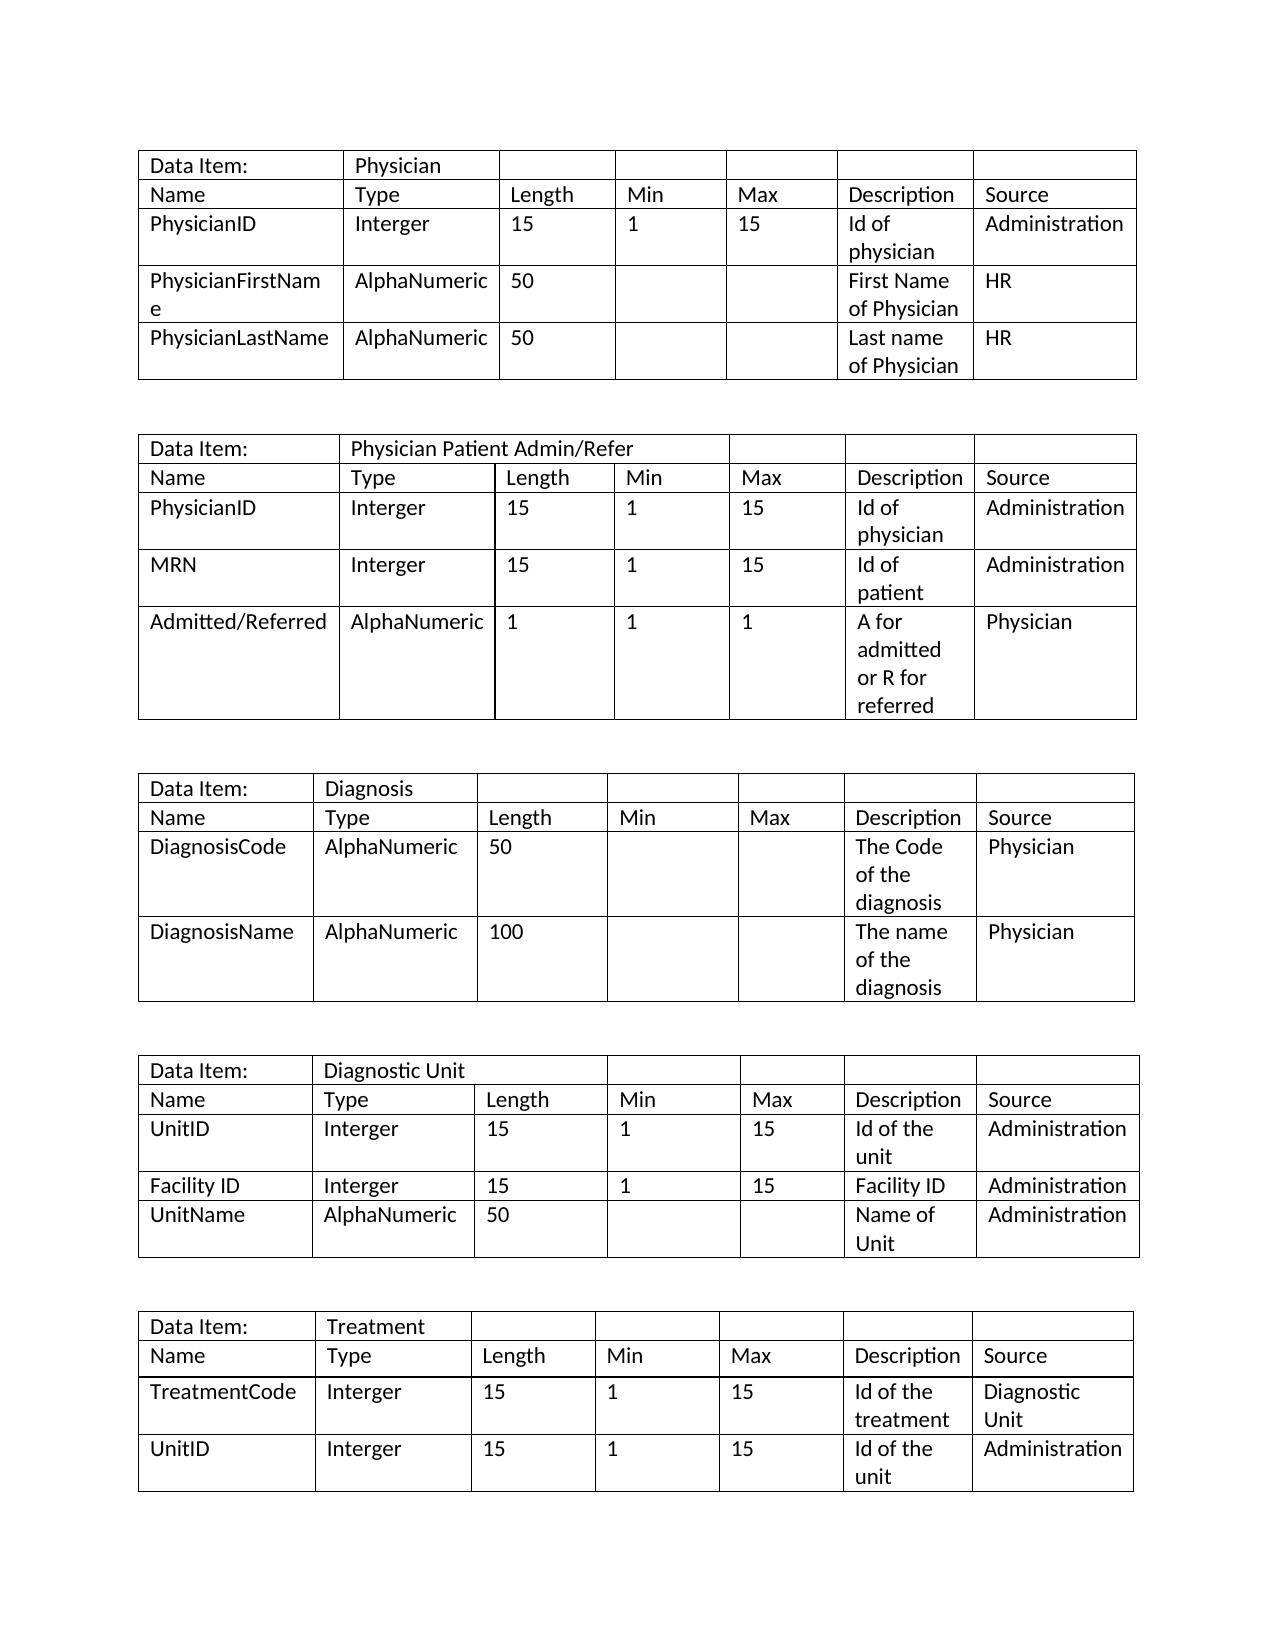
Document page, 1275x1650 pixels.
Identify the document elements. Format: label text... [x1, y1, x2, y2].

table_cell 15 [472, 1378, 595, 1433]
table_cell [608, 832, 738, 916]
table_cell Source [973, 1341, 1133, 1376]
table_cell PhysicianFirstName [139, 266, 343, 322]
table_cell Description [845, 803, 976, 831]
table_header Physician [344, 151, 499, 179]
table_cell [616, 266, 726, 322]
table_cell Facility ID [845, 1172, 976, 1199]
table_cell Max [720, 1341, 843, 1376]
table_cell Interger [344, 209, 499, 265]
table_header [616, 151, 726, 179]
table_cell [739, 917, 844, 1001]
table_cell 15 [475, 1115, 607, 1171]
table_cell 50 [475, 1201, 607, 1257]
table_cell [727, 266, 837, 322]
table_cell Id of physician [846, 493, 974, 549]
table_cell Administration [977, 1201, 1139, 1257]
table_cell The Code of the diagnosis [845, 832, 976, 916]
table_header [472, 1312, 595, 1340]
table_cell Interger [313, 1172, 474, 1199]
table_cell 15 [720, 1378, 843, 1433]
table_cell AlphaNumeric [314, 832, 477, 916]
table_cell Length [478, 803, 607, 831]
table_cell HR [974, 323, 1136, 379]
table_cell 50 [478, 832, 607, 916]
table_cell Source [975, 464, 1136, 492]
table_cell Type [344, 180, 499, 208]
table_cell Source [977, 803, 1134, 831]
table_header Data Item: [139, 774, 313, 802]
table_header [846, 435, 974, 462]
table_cell MRN [139, 550, 339, 606]
table_cell [739, 832, 844, 916]
table_cell 1 [608, 1172, 740, 1199]
table_cell [608, 1201, 740, 1257]
table_cell 15 [730, 493, 845, 549]
table_cell Description [846, 464, 974, 492]
table_cell Min [608, 1085, 740, 1113]
table_cell Name [139, 464, 339, 492]
table_cell 1 [596, 1435, 719, 1491]
table_cell Source [974, 180, 1136, 208]
table_cell 15 [720, 1435, 843, 1491]
table_cell [727, 323, 837, 379]
table_cell First Name of Physician [838, 266, 973, 322]
table_cell Length [472, 1341, 595, 1376]
table_cell 15 [496, 493, 614, 549]
table_header Data Item: [139, 1056, 312, 1084]
table_header [838, 151, 973, 179]
table_cell Administration [975, 493, 1136, 549]
table_cell AlphaNumeric [314, 917, 477, 1001]
table_cell Id of the unit [844, 1435, 972, 1491]
table_cell Min [616, 180, 726, 208]
table_header Diagnostic Unit [313, 1056, 607, 1084]
table_cell Name [139, 1085, 312, 1113]
table_cell 1 [615, 550, 729, 606]
table_cell 15 [472, 1435, 595, 1491]
table_cell 1 [615, 607, 729, 719]
table_cell Type [316, 1341, 471, 1376]
table_cell Name [139, 180, 343, 208]
table_cell The name of the diagnosis [845, 917, 976, 1001]
table_cell 1 [608, 1115, 740, 1171]
table_cell 15 [500, 209, 615, 265]
table_cell Physician [975, 607, 1136, 719]
table_cell 15 [741, 1172, 844, 1199]
table_cell Administration [973, 1435, 1133, 1491]
table_header [608, 1056, 740, 1084]
table_cell Interger [316, 1435, 471, 1491]
table_cell DiagnosisCode [139, 832, 313, 916]
table_cell 1 [496, 607, 614, 719]
table_cell Description [838, 180, 973, 208]
table_cell Type [314, 803, 477, 831]
table_cell 100 [478, 917, 607, 1001]
table_cell 15 [475, 1172, 607, 1199]
table_cell Name [139, 1341, 315, 1376]
table_cell Min [608, 803, 738, 831]
table_cell 1 [730, 607, 845, 719]
table_header Data Item: [139, 151, 343, 179]
table_cell HR [974, 266, 1136, 322]
table_cell Administration [975, 550, 1136, 606]
table_cell Max [739, 803, 844, 831]
table_cell TreatmentCode [139, 1378, 315, 1433]
table_cell Description [844, 1341, 972, 1376]
table_cell PhysicianLastName [139, 323, 343, 379]
table_cell 15 [741, 1115, 844, 1171]
table_cell Source [977, 1085, 1139, 1113]
table_header [974, 151, 1136, 179]
table_cell Description [845, 1085, 976, 1113]
table_header [727, 151, 837, 179]
table_cell AlphaNumeric [340, 607, 494, 719]
table_cell Administration [974, 209, 1136, 265]
table_header [478, 774, 607, 802]
table_cell UnitID [139, 1115, 312, 1171]
table_header [973, 1312, 1133, 1340]
table_cell Physician [977, 832, 1134, 916]
table_cell [616, 323, 726, 379]
table_cell Name [139, 803, 313, 831]
table_cell Length [500, 180, 615, 208]
table_cell Min [615, 464, 729, 492]
table_cell DiagnosisName [139, 917, 313, 1001]
table_cell [741, 1201, 844, 1257]
table_cell 1 [615, 493, 729, 549]
table_header [977, 774, 1134, 802]
table_cell 1 [596, 1378, 719, 1433]
table_cell Administration [977, 1172, 1139, 1199]
table_cell Facility ID [139, 1172, 312, 1199]
table_cell Type [313, 1085, 474, 1113]
table_cell Length [496, 464, 614, 492]
table_header Diagnosis [314, 774, 477, 802]
table_cell AlphaNumeric [344, 323, 499, 379]
table_cell AlphaNumeric [344, 266, 499, 322]
table_cell UnitID [139, 1435, 315, 1491]
table_cell AlphaNumeric [313, 1201, 474, 1257]
table_cell Administration [977, 1115, 1139, 1171]
table_cell Diagnostic Unit [973, 1378, 1133, 1433]
table_cell Length [475, 1085, 607, 1113]
table_cell Interger [316, 1378, 471, 1433]
table_cell Last name of Physician [838, 323, 973, 379]
table_cell Max [727, 180, 837, 208]
table_cell Max [741, 1085, 844, 1113]
table_cell 15 [727, 209, 837, 265]
table_cell 50 [500, 266, 615, 322]
table_cell PhysicianID [139, 209, 343, 265]
table_cell 15 [730, 550, 845, 606]
table_cell 50 [500, 323, 615, 379]
table_header [730, 435, 845, 462]
table_cell Interger [313, 1115, 474, 1171]
table_cell PhysicianID [139, 493, 339, 549]
table_header [975, 435, 1136, 462]
table_header [500, 151, 615, 179]
table_cell [608, 917, 738, 1001]
table_cell Id of the unit [845, 1115, 976, 1171]
table_cell UnitName [139, 1201, 312, 1257]
table_cell 15 [496, 550, 614, 606]
table_header [596, 1312, 719, 1340]
table_header [845, 1056, 976, 1084]
table_header [844, 1312, 972, 1340]
table_cell Id of physician [838, 209, 973, 265]
table_header [608, 774, 738, 802]
table_cell Min [596, 1341, 719, 1376]
table_cell Type [340, 464, 494, 492]
table_cell Max [730, 464, 845, 492]
table_cell Interger [340, 493, 494, 549]
table_header Treatment [316, 1312, 471, 1340]
table_header Data Item: [139, 435, 339, 462]
table_cell Admitted/Referred [139, 607, 339, 719]
table_header [741, 1056, 844, 1084]
table_header [739, 774, 844, 802]
table_cell Physician [977, 917, 1134, 1001]
table_header [845, 774, 976, 802]
table_cell 1 [616, 209, 726, 265]
table_cell A for admitted or R for referred [846, 607, 974, 719]
table_header [977, 1056, 1139, 1084]
table_header Physician Patient Admin/Refer [340, 435, 729, 462]
table_cell Id of patient [846, 550, 974, 606]
table_cell Id of the treatment [844, 1378, 972, 1433]
table_header [720, 1312, 843, 1340]
table_cell Name of Unit [845, 1201, 976, 1257]
table_header Data Item: [139, 1312, 315, 1340]
table_cell Interger [340, 550, 494, 606]
